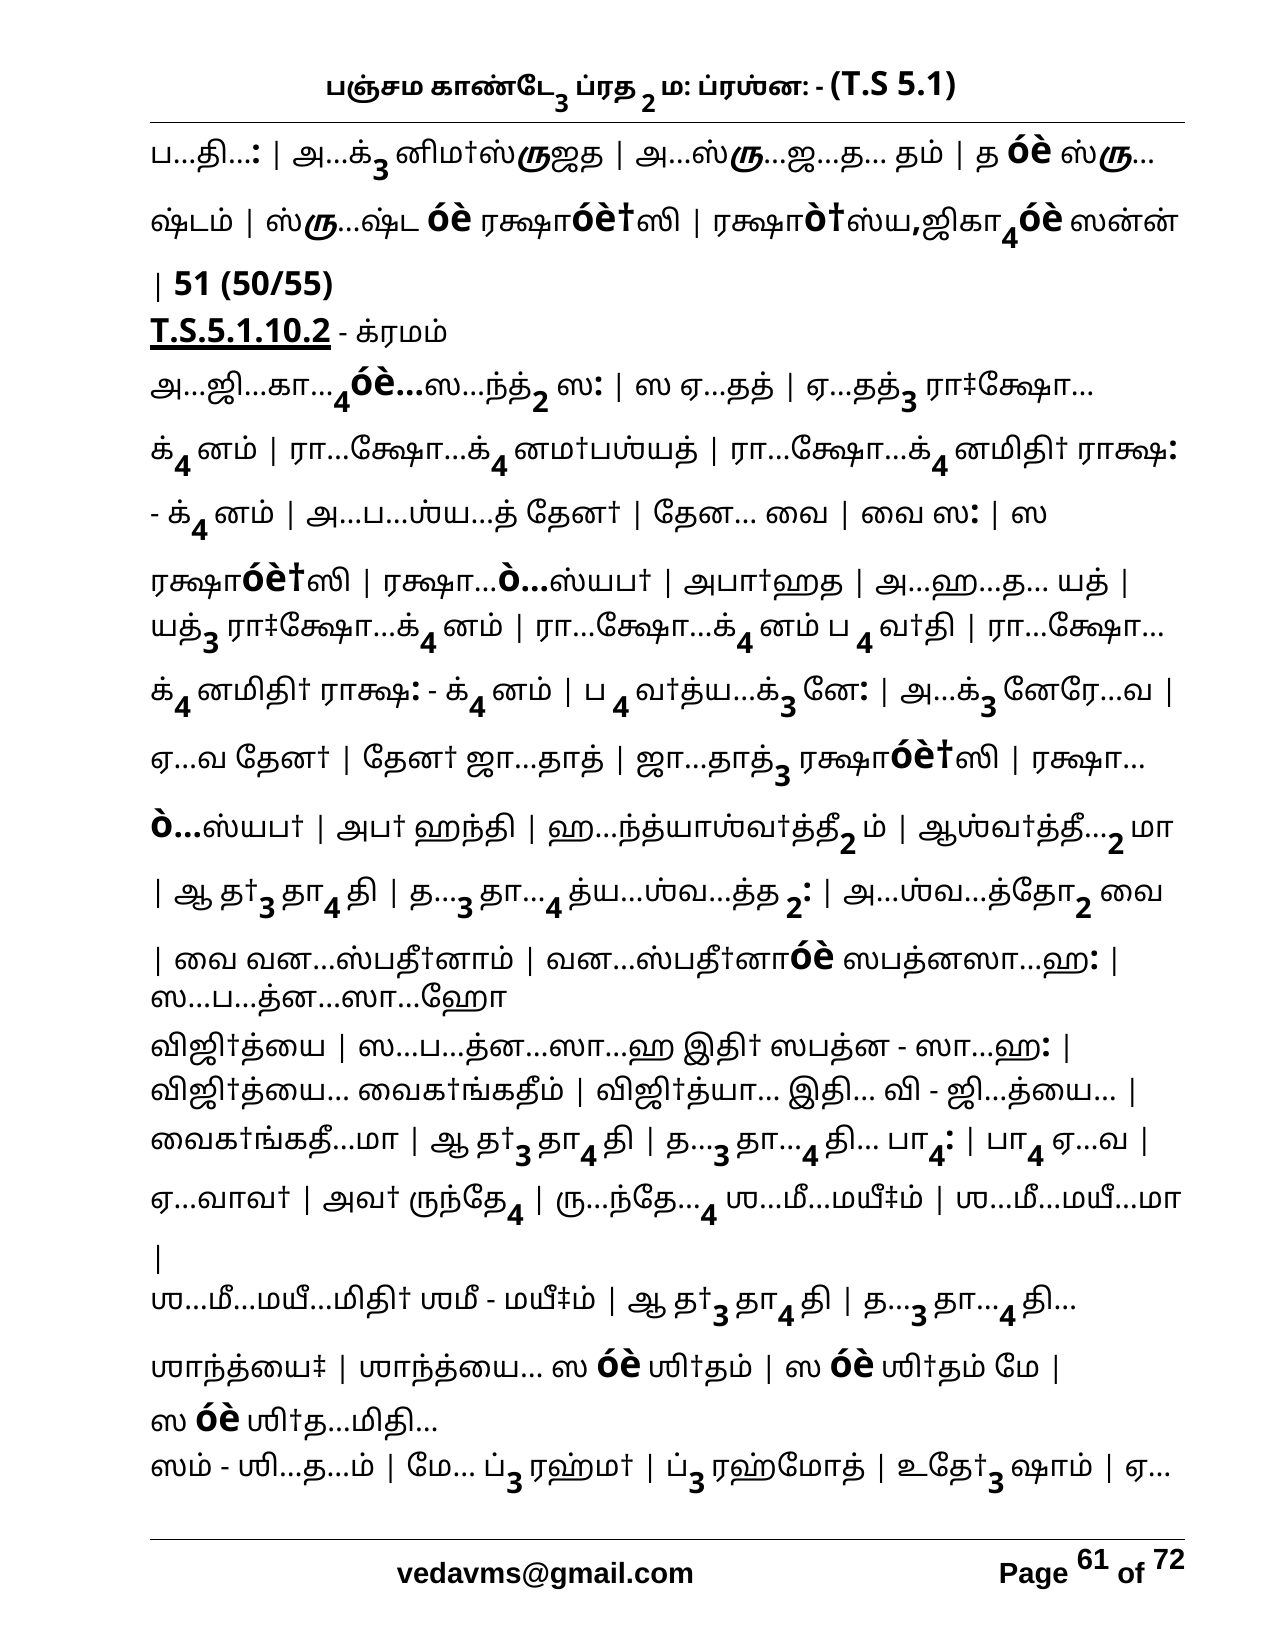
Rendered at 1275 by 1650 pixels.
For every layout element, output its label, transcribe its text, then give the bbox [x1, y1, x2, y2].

text T.S.5.1.10.2 - க்ரமம் [150, 307, 1185, 353]
